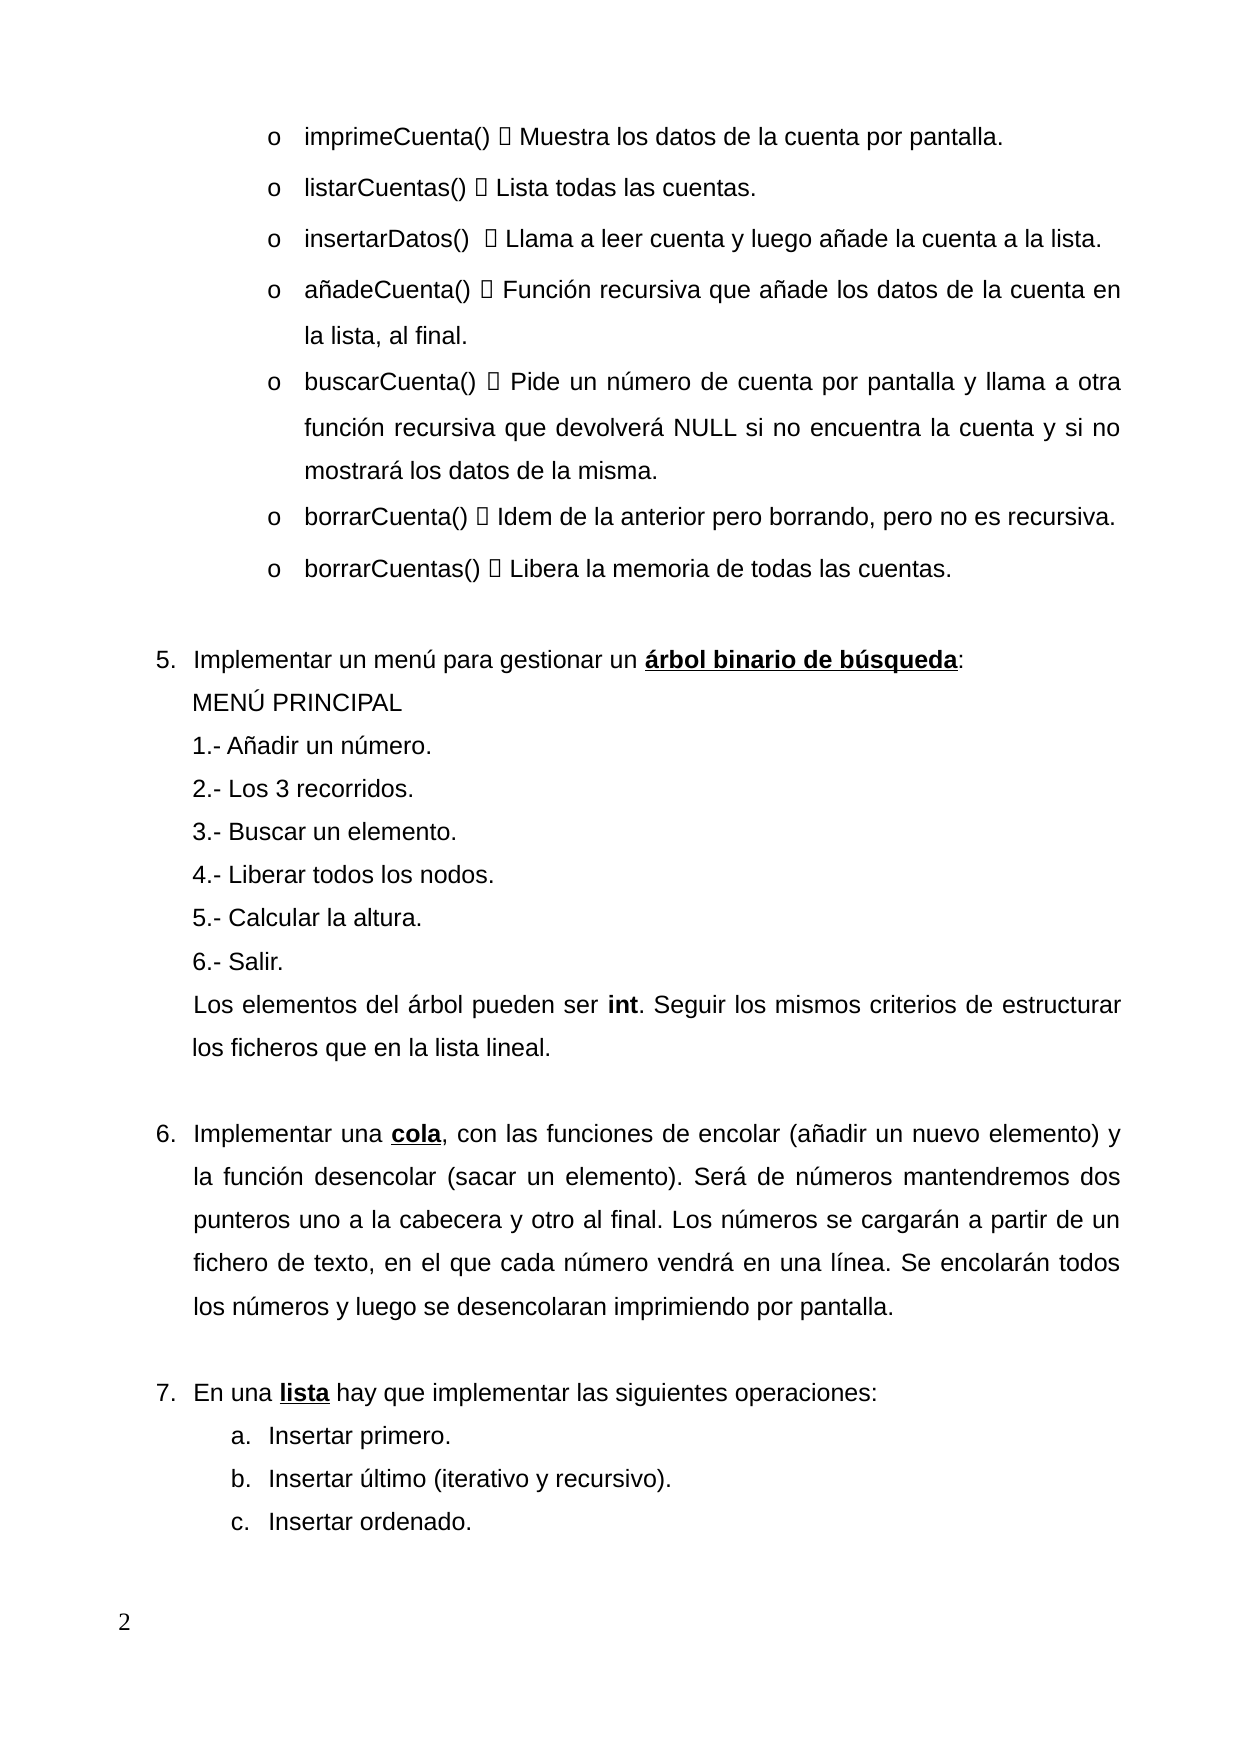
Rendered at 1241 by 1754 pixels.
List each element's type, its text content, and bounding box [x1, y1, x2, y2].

list Insertar primero. [231, 1421, 1122, 1450]
text 5.- Calcular la altura. [118, 903, 1122, 932]
list borrarCuenta()  Idem de la anterior pero borrando, pero no es recursiva. [267, 499, 1122, 533]
list Implementar un menú para gestionar un árbol binario de búsqueda: [156, 645, 1122, 673]
list imprimeCuenta()  Muestra los datos de la cuenta por pantalla. [267, 118, 1122, 152]
list Insertar ordenado. [231, 1507, 1122, 1536]
list Implementar una cola, con las funciones de encolar (añadir un nuevo elemento) y la función desencolar (sacar un elemento). Será de números mantendremos dos punteros uno a la cabecera y otro al final. Los números se cargarán a partir de un fichero de texto, en el que cada número vendrá en una línea. Se encolarán todos los números y luego se desencolaran imprimiendo por pantalla. [156, 1119, 1122, 1320]
list buscarCuenta()  Pide un número de cuenta por pantalla y llama a otra función recursiva que devolverá NULL si no encuentra la cuenta y si no mostrará los datos de la misma. [267, 364, 1122, 484]
text Los elementos del árbol pueden ser int. Seguir los mismos criterios de estructurar los ficheros que en la lista lineal. [192, 990, 1122, 1062]
text 3.- Buscar un elemento. [118, 817, 1122, 846]
list añadeCuenta()  Función recursiva que añade los datos de la cuenta en la lista, al final. [267, 272, 1122, 349]
list insertarDatos()  Llama a leer cuenta y luego añade la cuenta a la lista. [267, 221, 1122, 255]
text 1.- Añadir un número. [118, 731, 1122, 760]
text 4.- Liberar todos los nodos. [118, 860, 1122, 889]
text 6.- Salir. [118, 947, 1122, 975]
text MENÚ PRINCIPAL [192, 688, 1122, 717]
list Insertar último (iterativo y recursivo). [231, 1464, 1122, 1493]
list listarCuentas()  Lista todas las cuentas. [267, 169, 1122, 204]
list En una lista hay que implementar las siguientes operaciones: [156, 1378, 1122, 1407]
list borrarCuentas()  Libera la memoria de todas las cuentas. [267, 550, 1122, 584]
text 2.- Los 3 recorridos. [118, 774, 1122, 803]
